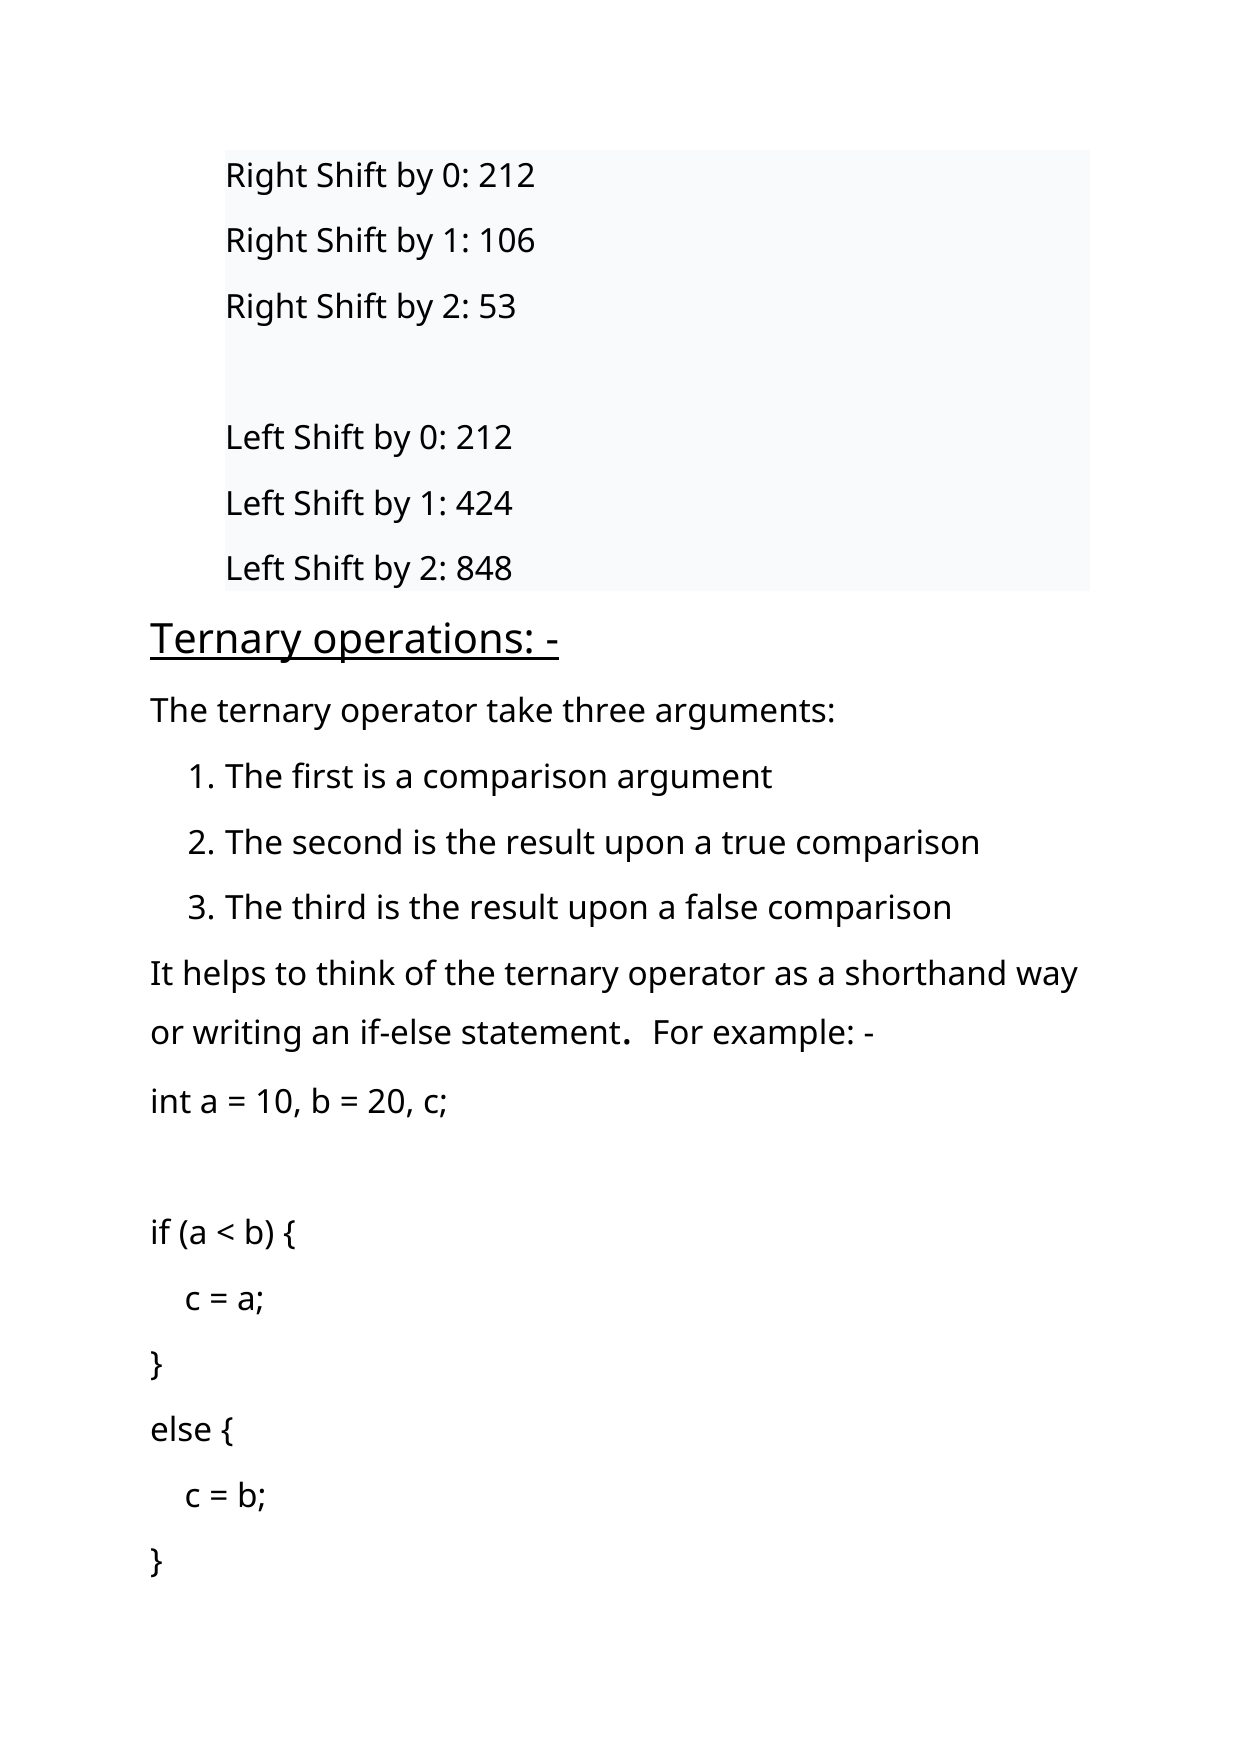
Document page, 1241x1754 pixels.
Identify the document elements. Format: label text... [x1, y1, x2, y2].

text if (a < b) { [150, 1209, 1090, 1254]
text } [150, 1537, 1090, 1582]
subtitle Right Shift by 1: 106 [225, 216, 1090, 262]
text } [150, 1340, 1090, 1386]
subtitle Left Shift by 2: 848 [225, 544, 1090, 591]
subtitle Right Shift by 0: 212 [225, 150, 1090, 197]
subtitle Left Shift by 0: 212 [225, 412, 1090, 459]
list The first is a comparison argument [187, 753, 1090, 798]
text Ternary operations: - [150, 609, 1090, 666]
list The second is the result upon a true comparison [187, 818, 1090, 864]
text int a = 10, b = 20, c; [150, 1078, 1090, 1123]
text c = a; [150, 1274, 1090, 1320]
text else { [150, 1406, 1090, 1451]
subtitle Right Shift by 2: 53 [225, 281, 1090, 328]
text It helps to think of the ternary operator as a shorthand way or writing an if-else statement. For example: - [150, 950, 1090, 1056]
list The third is the result upon a false comparison [187, 884, 1090, 929]
text The ternary operator take three arguments: [150, 687, 1090, 733]
subtitle Left Shift by 1: 424 [225, 478, 1090, 525]
text c = b; [150, 1471, 1090, 1517]
